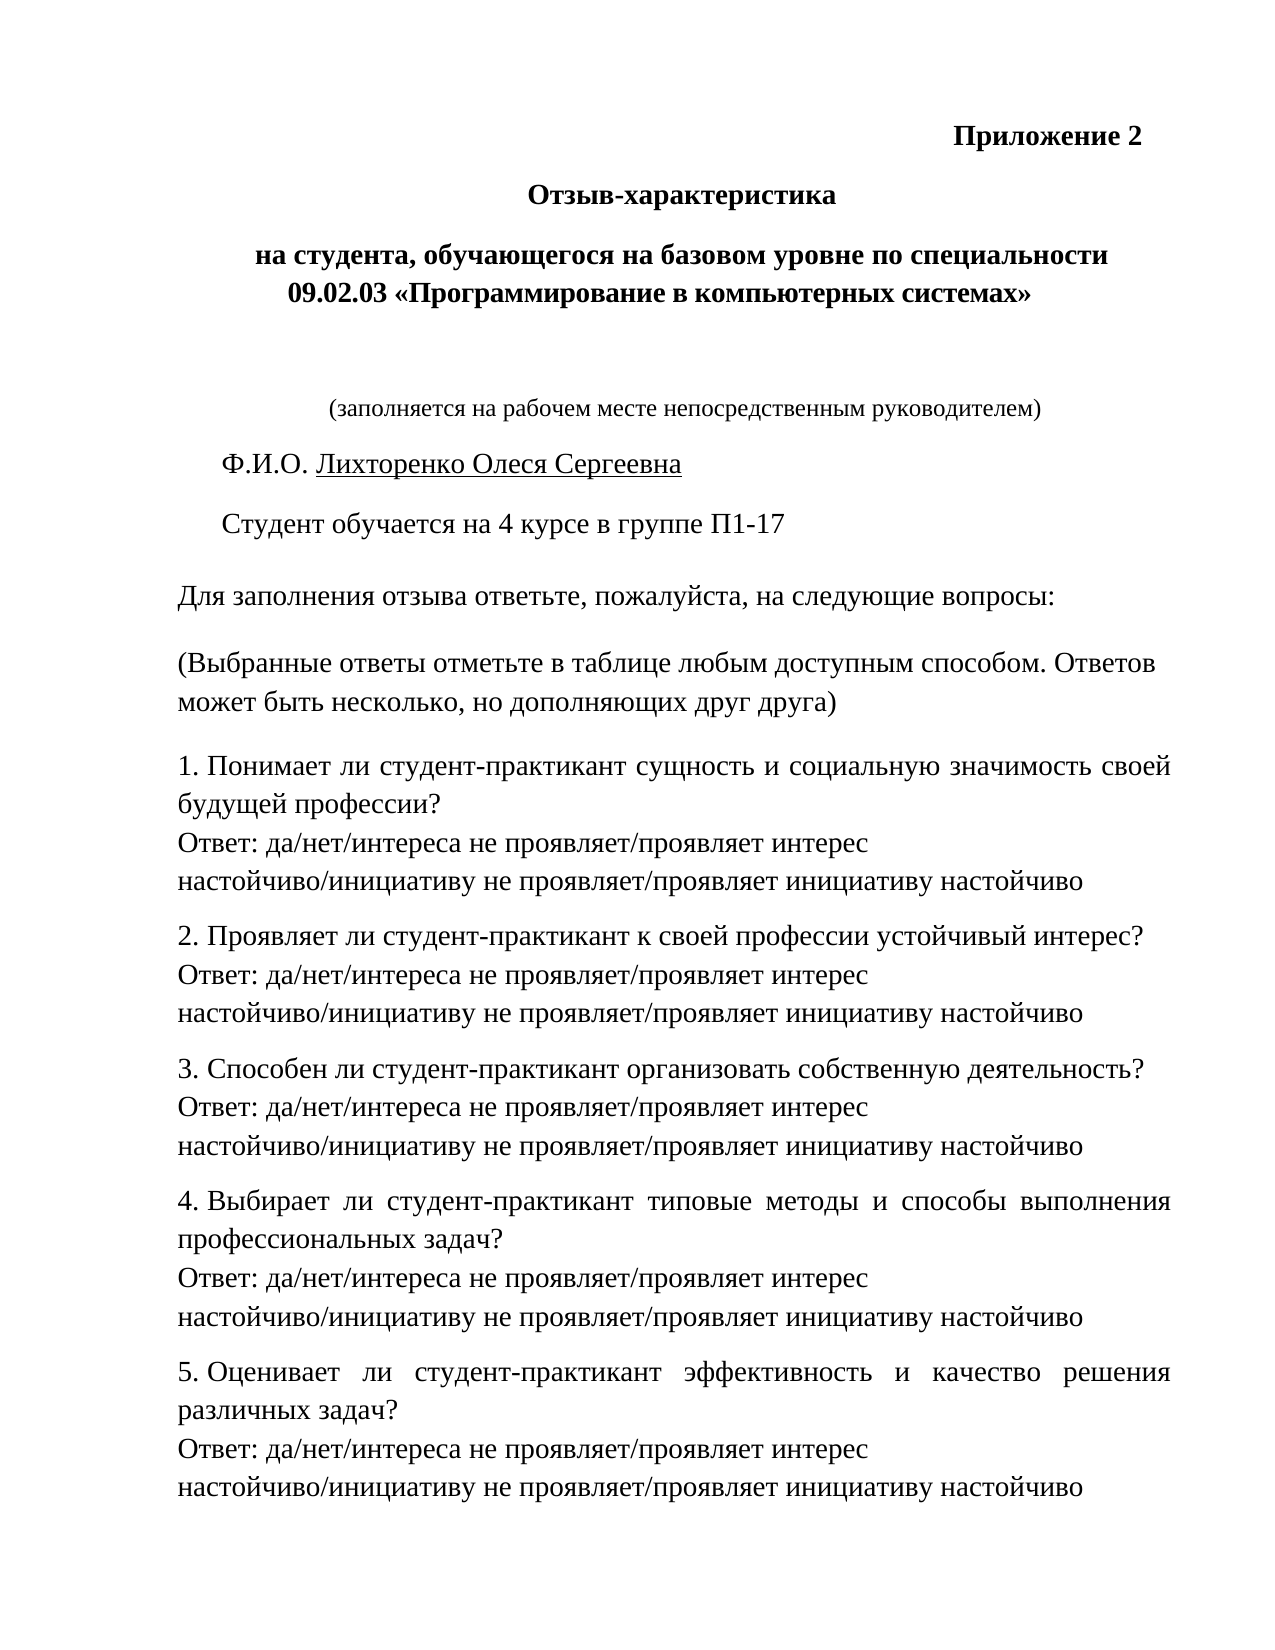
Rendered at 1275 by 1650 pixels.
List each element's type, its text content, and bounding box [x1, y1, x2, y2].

list Проявляет ли студент-практикант к своей профессии устойчивый интерес? [177, 918, 1172, 952]
text Ф.И.О. Лихторенко Олеся Сергеевна [177, 447, 1142, 480]
text Студент обучается на 4 курсе в группе П1-17 [177, 506, 1142, 539]
list Понимает ли студент-практикант сущность и социальную значимость своей будущей профессии? [177, 748, 1172, 820]
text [177, 1431, 1172, 1503]
text на студента, обучающегося на базовом уровне по специальности 09.02.03 «Программирование в компьютерных системах» [177, 237, 1142, 309]
text (Выбранные ответы отметьте в таблице любым доступным способом. Ответов может быть несколько, но дополняющих друг друга) [177, 646, 1172, 718]
list Выбирает ли студент-практикант типовые методы и способы выполнения профессиональных задач? [177, 1183, 1172, 1255]
text Ответ: да/нет/интереса не проявляет/проявляет интерес настойчиво/инициативу не проявляет/проявляет инициативу настойчиво [177, 1089, 1172, 1161]
text Ответ: да/нет/интереса не проявляет/проявляет интерес настойчиво/инициативу не проявляет/проявляет инициативу настойчиво [177, 1260, 1172, 1332]
text Ответ: да/нет/интереса не проявляет/проявляет интерес настойчиво/инициативу не проявляет/проявляет инициативу настойчиво [177, 957, 1172, 1029]
list Оценивает ли студент-практикант эффективность и качество решения различных задач? [177, 1354, 1172, 1426]
text Приложение 2 [177, 118, 1142, 152]
text Ответ: да/нет/интереса не проявляет/проявляет интерес настойчиво/инициативу не проявляет/проявляет инициативу настойчиво [177, 825, 1172, 897]
text (заполняется на рабочем месте непосредственным руководителем) [177, 393, 1142, 422]
text Отзыв-характеристика [177, 177, 1142, 211]
text Для заполнения отзыва ответьте, пожалуйста, на следующие вопросы: [177, 578, 1172, 611]
list Способен ли студент-практикант организовать собственную деятельность? [177, 1051, 1172, 1084]
